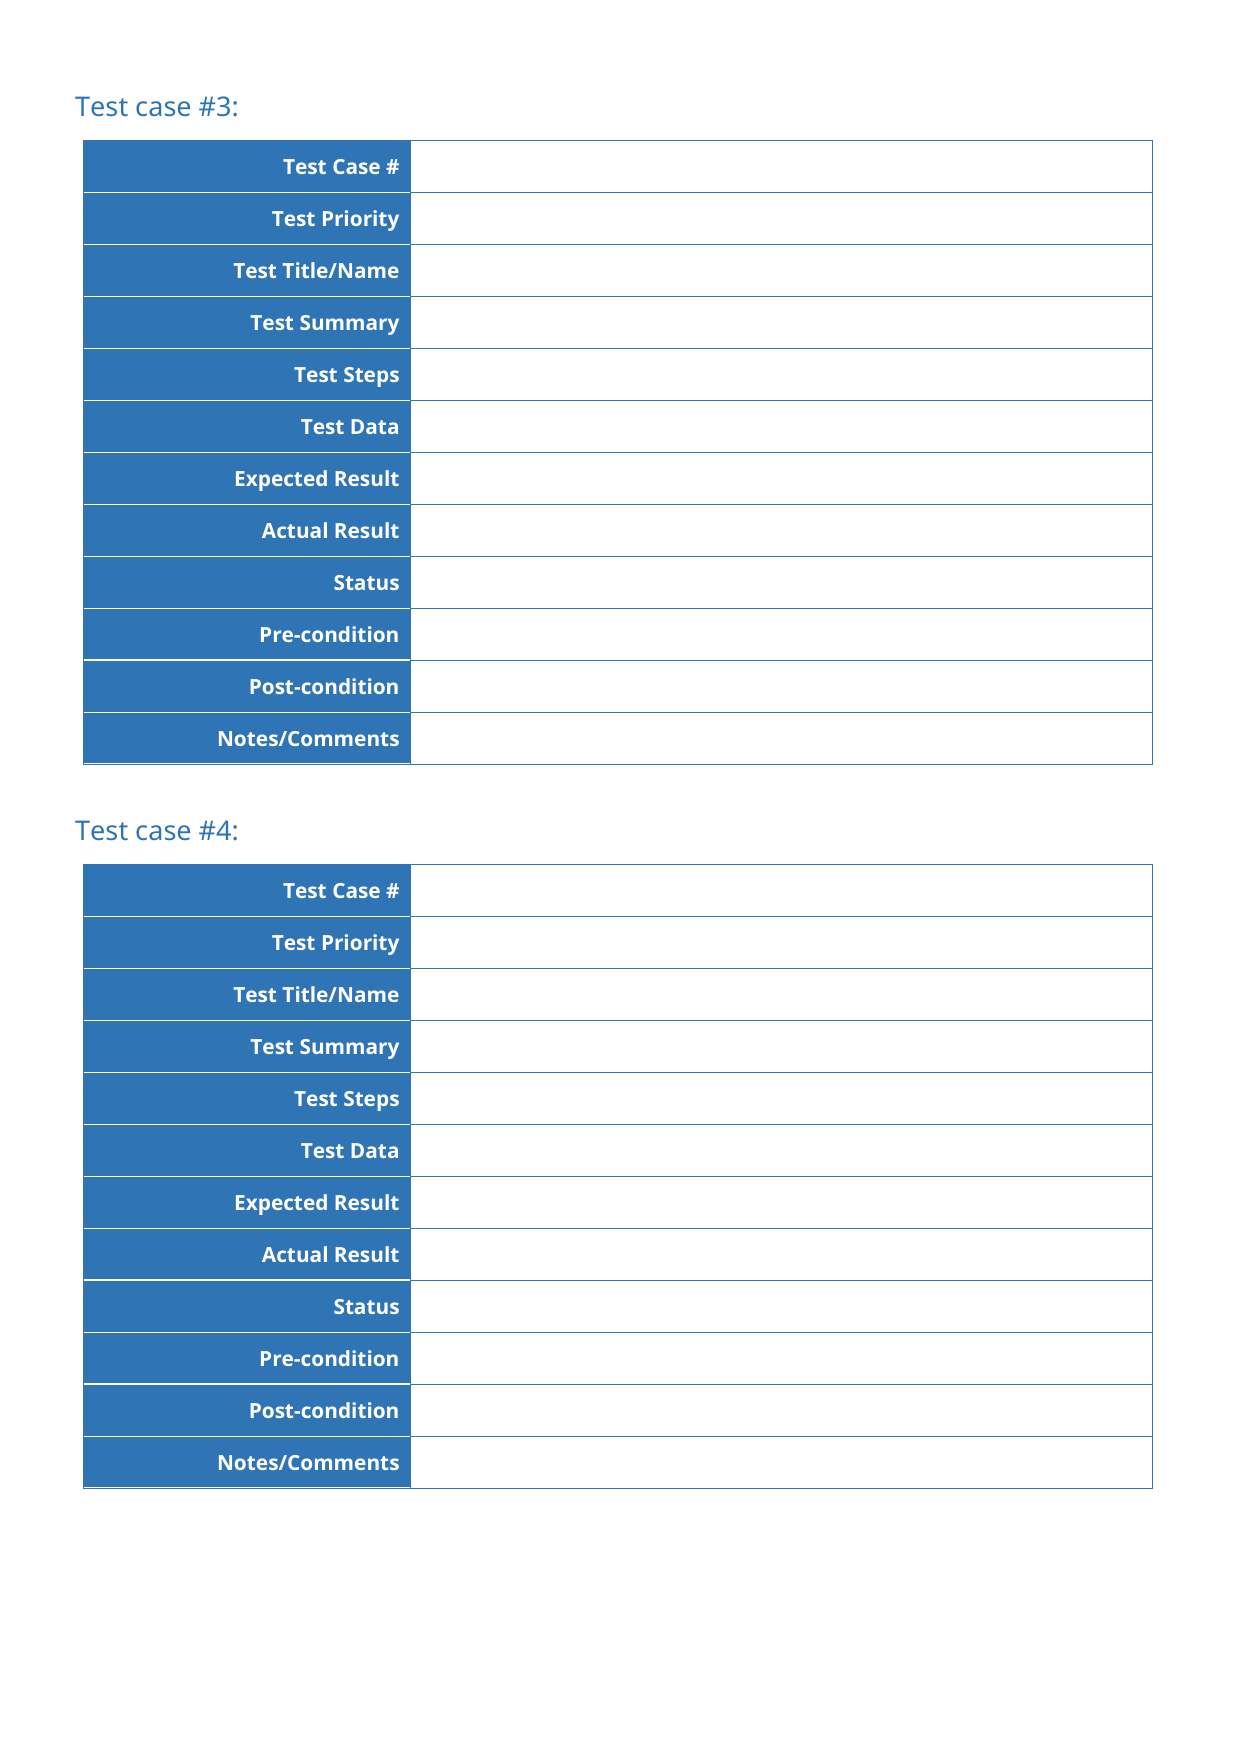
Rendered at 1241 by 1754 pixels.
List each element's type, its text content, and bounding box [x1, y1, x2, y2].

subtitle Test case #3: [75, 87, 1165, 124]
table_cell Test Title/Name [84, 969, 410, 1020]
table_cell [411, 349, 1152, 400]
table_cell [411, 245, 1152, 296]
table_cell [411, 1437, 1152, 1487]
table_header Test Case # [84, 865, 410, 916]
table_cell [411, 1385, 1152, 1436]
table_cell [411, 1177, 1152, 1228]
table_cell [411, 1281, 1152, 1332]
table_header [411, 141, 1152, 192]
table_cell Test Priority [84, 917, 410, 968]
table_cell Test Priority [84, 193, 410, 244]
subtitle Test case #4: [75, 811, 1165, 848]
table_cell Test Steps [84, 349, 410, 400]
table_cell Pre-condition [84, 609, 410, 659]
table_cell [411, 917, 1152, 968]
table_cell Notes/Comments [84, 713, 410, 763]
table_header [411, 865, 1152, 916]
table_cell [411, 661, 1152, 712]
table_cell [411, 401, 1152, 452]
table_cell Test Summary [84, 297, 410, 348]
table_cell Post-condition [84, 661, 410, 712]
table_cell [411, 1073, 1152, 1124]
table_cell [411, 1125, 1152, 1176]
table_cell Test Data [84, 1125, 410, 1176]
table_cell Expected Result [84, 1177, 410, 1228]
table_cell [411, 969, 1152, 1020]
table_cell Test Summary [84, 1021, 410, 1072]
table_cell [411, 1229, 1152, 1279]
table_cell Test Data [84, 401, 410, 452]
table_cell Post-condition [84, 1385, 410, 1436]
table_cell Notes/Comments [84, 1437, 410, 1487]
table_cell Actual Result [84, 505, 410, 556]
table_cell [411, 713, 1152, 763]
table_header Test Case # [84, 141, 410, 192]
table_cell Test Steps [84, 1073, 410, 1124]
table_cell [411, 193, 1152, 244]
table_cell [411, 505, 1152, 556]
table_cell Pre-condition [84, 1333, 410, 1383]
table_cell [411, 1333, 1152, 1383]
table_cell Expected Result [84, 453, 410, 504]
table_cell Status [84, 1281, 410, 1332]
table_cell [411, 297, 1152, 348]
table_cell [411, 557, 1152, 608]
table_cell Actual Result [84, 1229, 410, 1279]
table_cell [411, 453, 1152, 504]
table_cell Status [84, 557, 410, 608]
table_cell [411, 1021, 1152, 1072]
table_cell [411, 609, 1152, 659]
table_cell Test Title/Name [84, 245, 410, 296]
